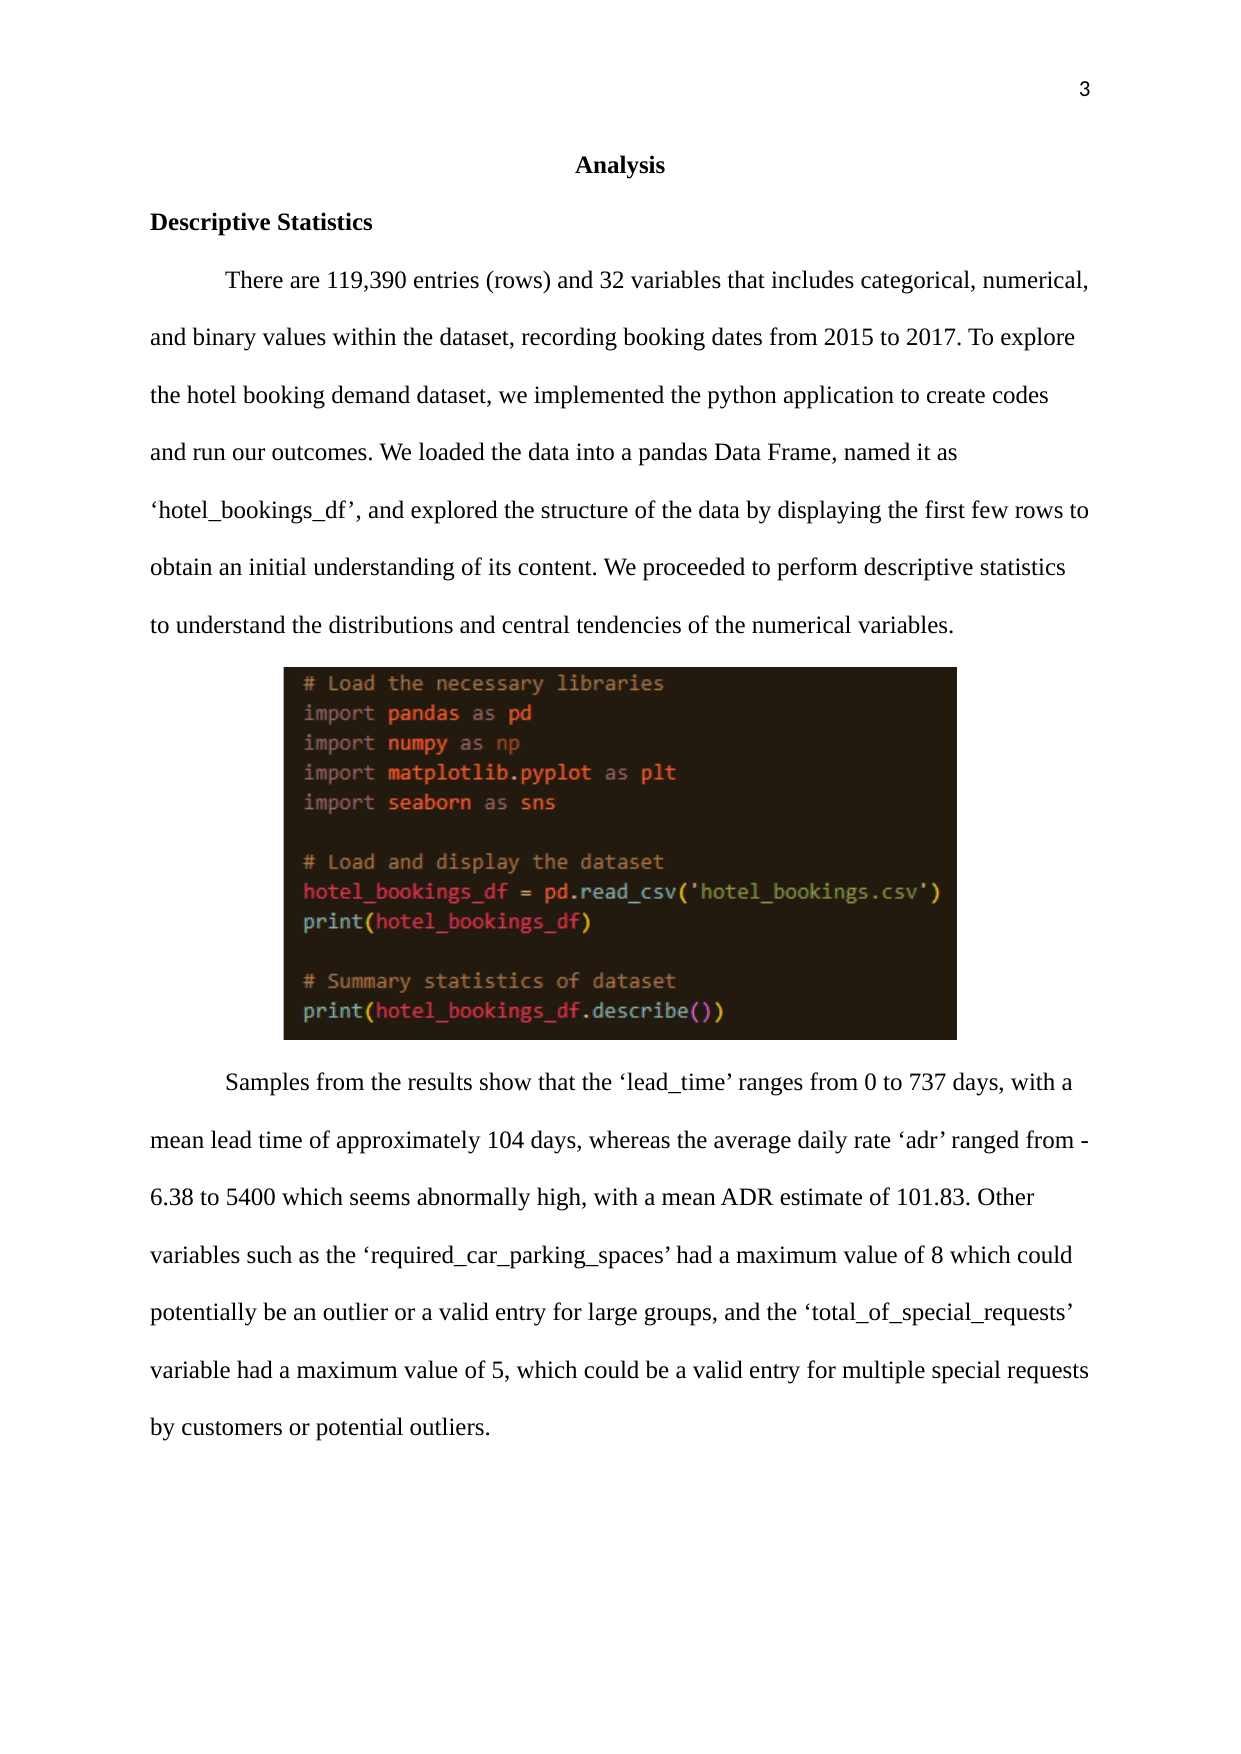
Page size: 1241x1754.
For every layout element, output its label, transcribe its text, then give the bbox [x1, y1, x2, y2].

list Descriptive Statistics [150, 207, 1090, 236]
list There are 119,390 entries (rows) and 32 variables that includes categorical, numerical, and binary values within the dataset, recording booking dates from 2015 to 2017. To explore the hotel booking demand dataset, we implemented the python application to create codes and run our outcomes. We loaded the data into a pandas Data Frame, named it as ‘hotel_bookings_df’, and explored the structure of the data by displaying the first few rows to obtain an initial understanding of its content. We proceeded to perform descriptive statistics to understand the distributions and central tendencies of the numerical variables. [150, 265, 1090, 639]
list Samples from the results show that the ‘lead_time’ ranges from 0 to 737 days, with a mean lead time of approximately 104 days, whereas the average daily rate ‘adr’ ranged from -6.38 to 5400 which seems abnormally high, with a mean ADR estimate of 101.83. Other variables such as the ‘required_car_parking_spaces’ had a maximum value of 8 which could potentially be an outlier or a valid entry for large groups, and the ‘total_of_special_requests’ variable had a maximum value of 5, which could be a valid entry for multiple special requests by customers or potential outliers. [150, 1067, 1090, 1441]
picture [283, 667, 957, 1040]
list Analysis [150, 150, 1090, 179]
